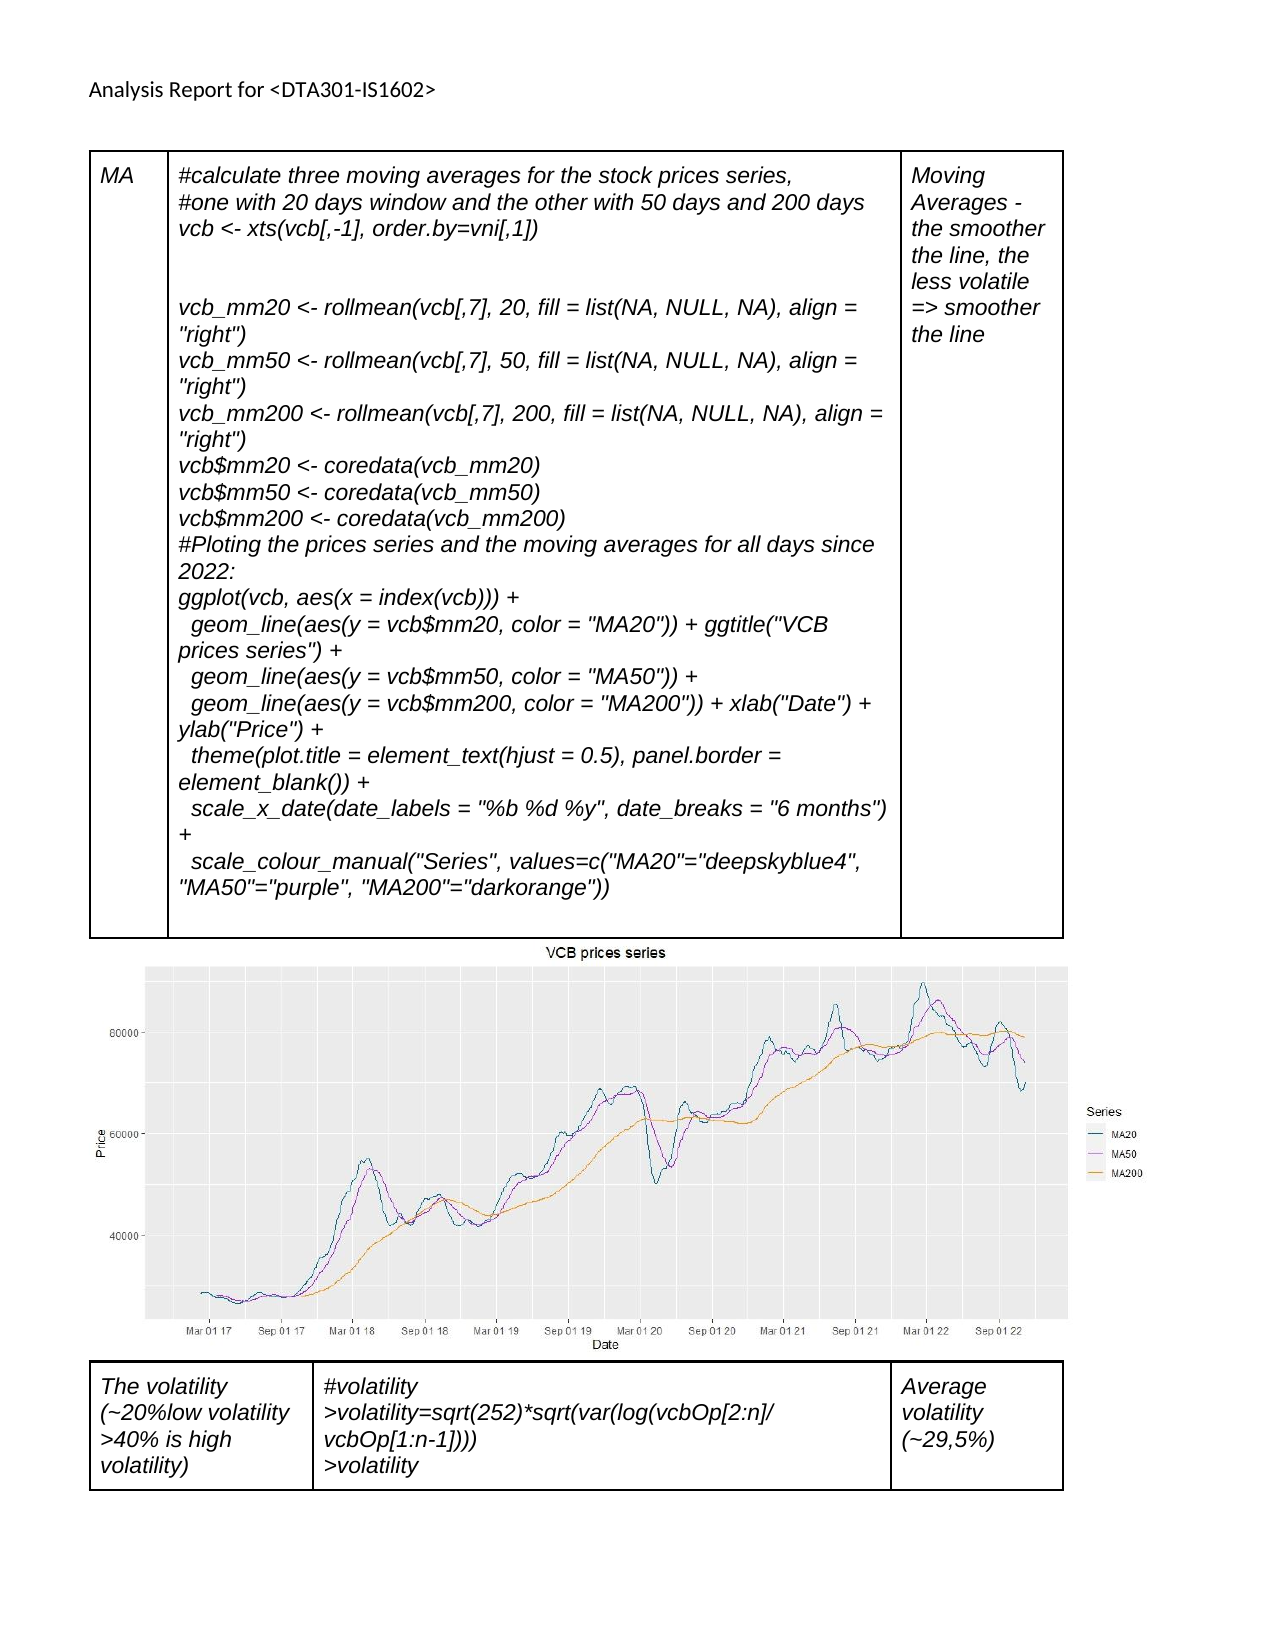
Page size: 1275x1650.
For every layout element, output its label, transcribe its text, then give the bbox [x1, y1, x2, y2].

table_header MA [91, 152, 167, 937]
table_header Moving Averages - the smoother the line, the less volatile => smoother the line [902, 152, 1062, 937]
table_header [91, 1363, 312, 1489]
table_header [314, 1363, 890, 1489]
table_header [892, 1363, 1062, 1489]
table_header #calculate three moving averages for the stock prices series, #one with 20 days window and the other with 50 days and 200 days vcb <- xts(vcb[,-1], order.by=vni[,1]) vcb_mm20 <- rollmean(vcb[,7], 20, fill = list(NA, NULL, NA), align = "right") vcb_mm50 <- rollmean(vcb[,7], 50, fill = list(NA, NULL, NA), align = "right") vcb_mm200 <- rollmean(vcb[,7], 200, fill = list(NA, NULL, NA), align = "right") vcb$mm20 <- coredata(vcb_mm20) vcb$mm50 <- coredata(vcb_mm50) vcb$mm200 <- coredata(vcb_mm200) #Ploting the prices series and the moving averages for all days since 2022: ggplot(vcb, aes(x = index(vcb))) + geom_line(aes(y = vcb$mm20, color = "MA20")) + ggtitle("VCB prices series") + geom_line(aes(y = vcb$mm50, color = "MA50")) + geom_line(aes(y = vcb$mm200, color = "MA200")) + xlab("Date") + ylab("Price") + theme(plot.title = element_text(hjust = 0.5), panel.border = element_blank()) + scale_x_date(date_labels = "%b %d %y", date_breaks = "6 months") + scale_colour_manual("Series", values=c("MA20"="deepskyblue4", "MA50"="purple", "MA200"="darkorange")) [169, 152, 900, 937]
picture [88, 939, 1155, 1357]
